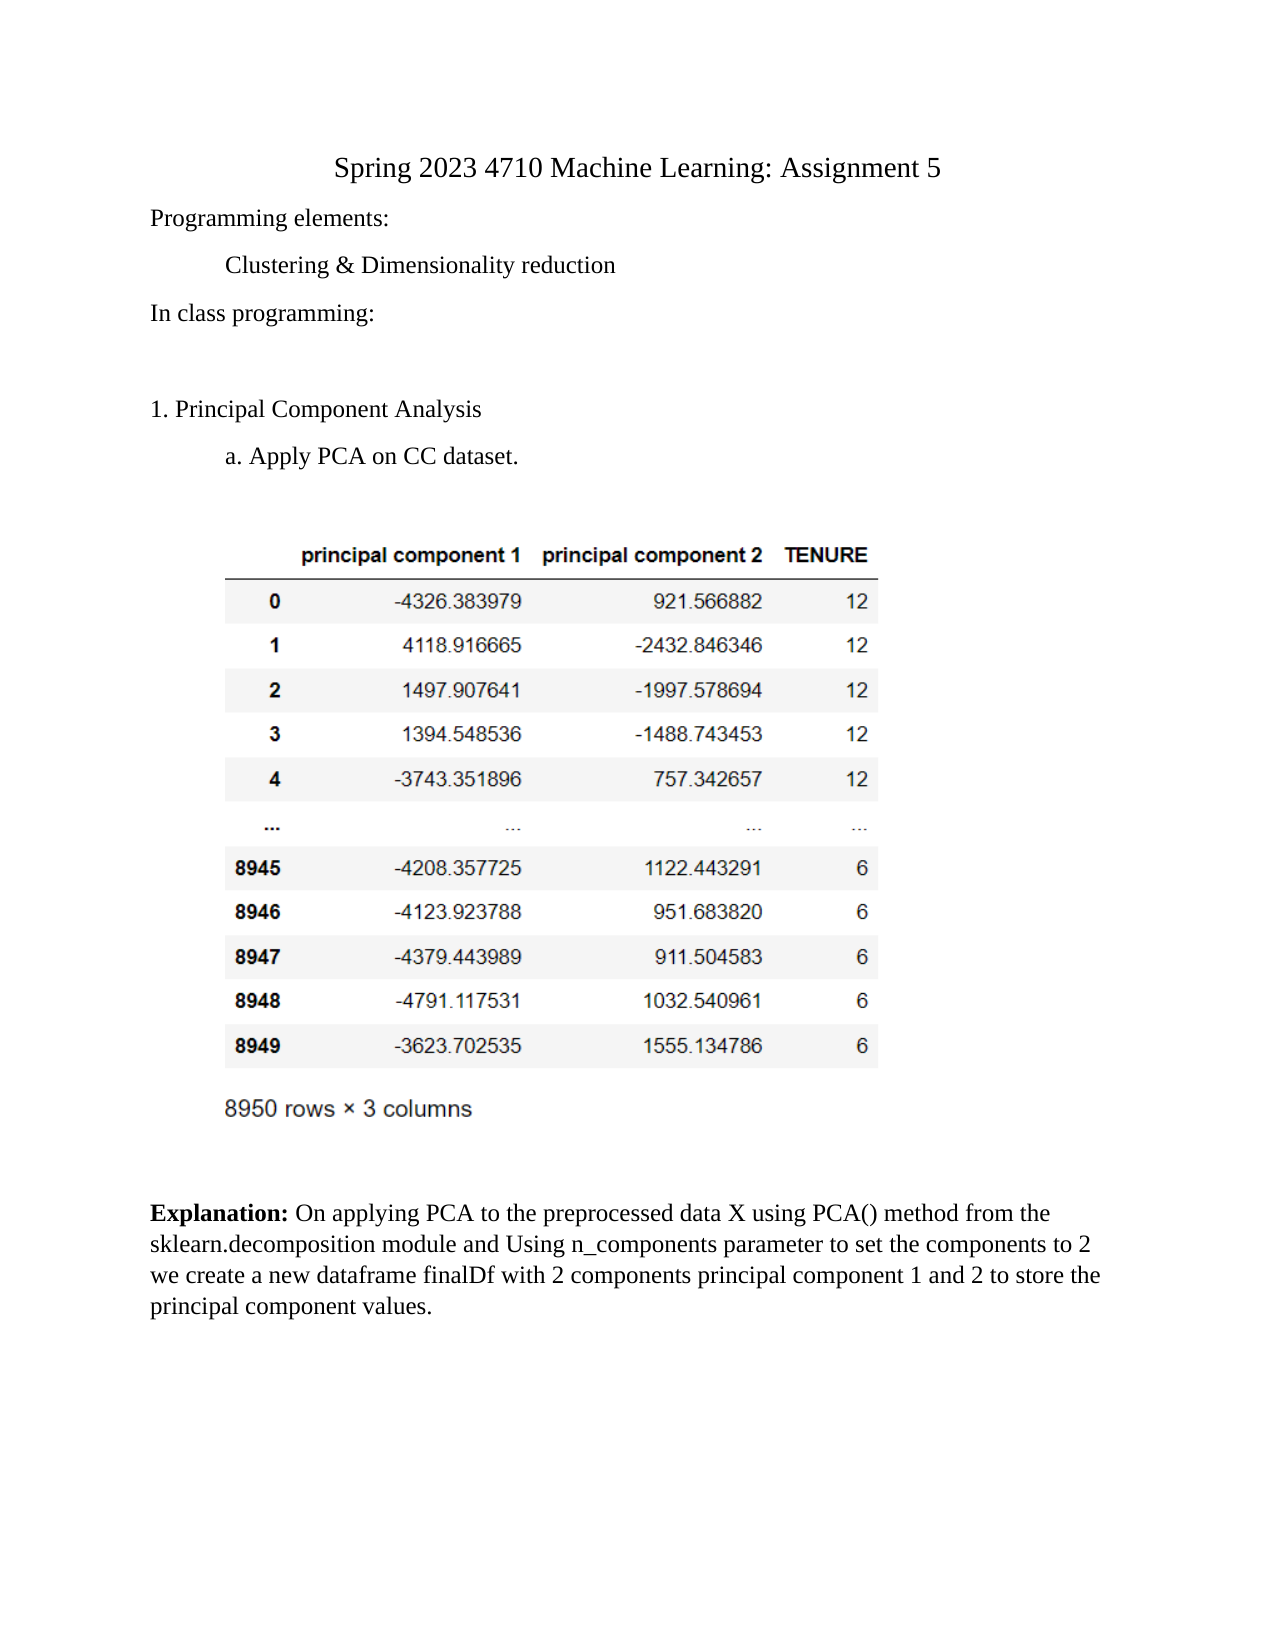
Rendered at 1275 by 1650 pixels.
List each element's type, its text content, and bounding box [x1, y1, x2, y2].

text Clustering & Dimensionality reduction [150, 251, 1125, 279]
text 1. Principal Component Analysis [150, 394, 1125, 422]
text a. Apply PCA on CC dataset. [150, 441, 1125, 470]
text Explanation: On applying PCA to the preprocessed data X using PCA() method from the sklearn.decomposition module and Using n_components parameter to set the components to 2 we create a new dataframe finalDf with 2 components principal component 1 and 2 to store the principal component values. [150, 1198, 1125, 1320]
picture [225, 536, 887, 1132]
text Programming elements: [150, 203, 1125, 232]
text Spring 2023 4710 Machine Learning: Assignment 5 [150, 150, 1125, 183]
text In class programming: [150, 298, 1125, 327]
